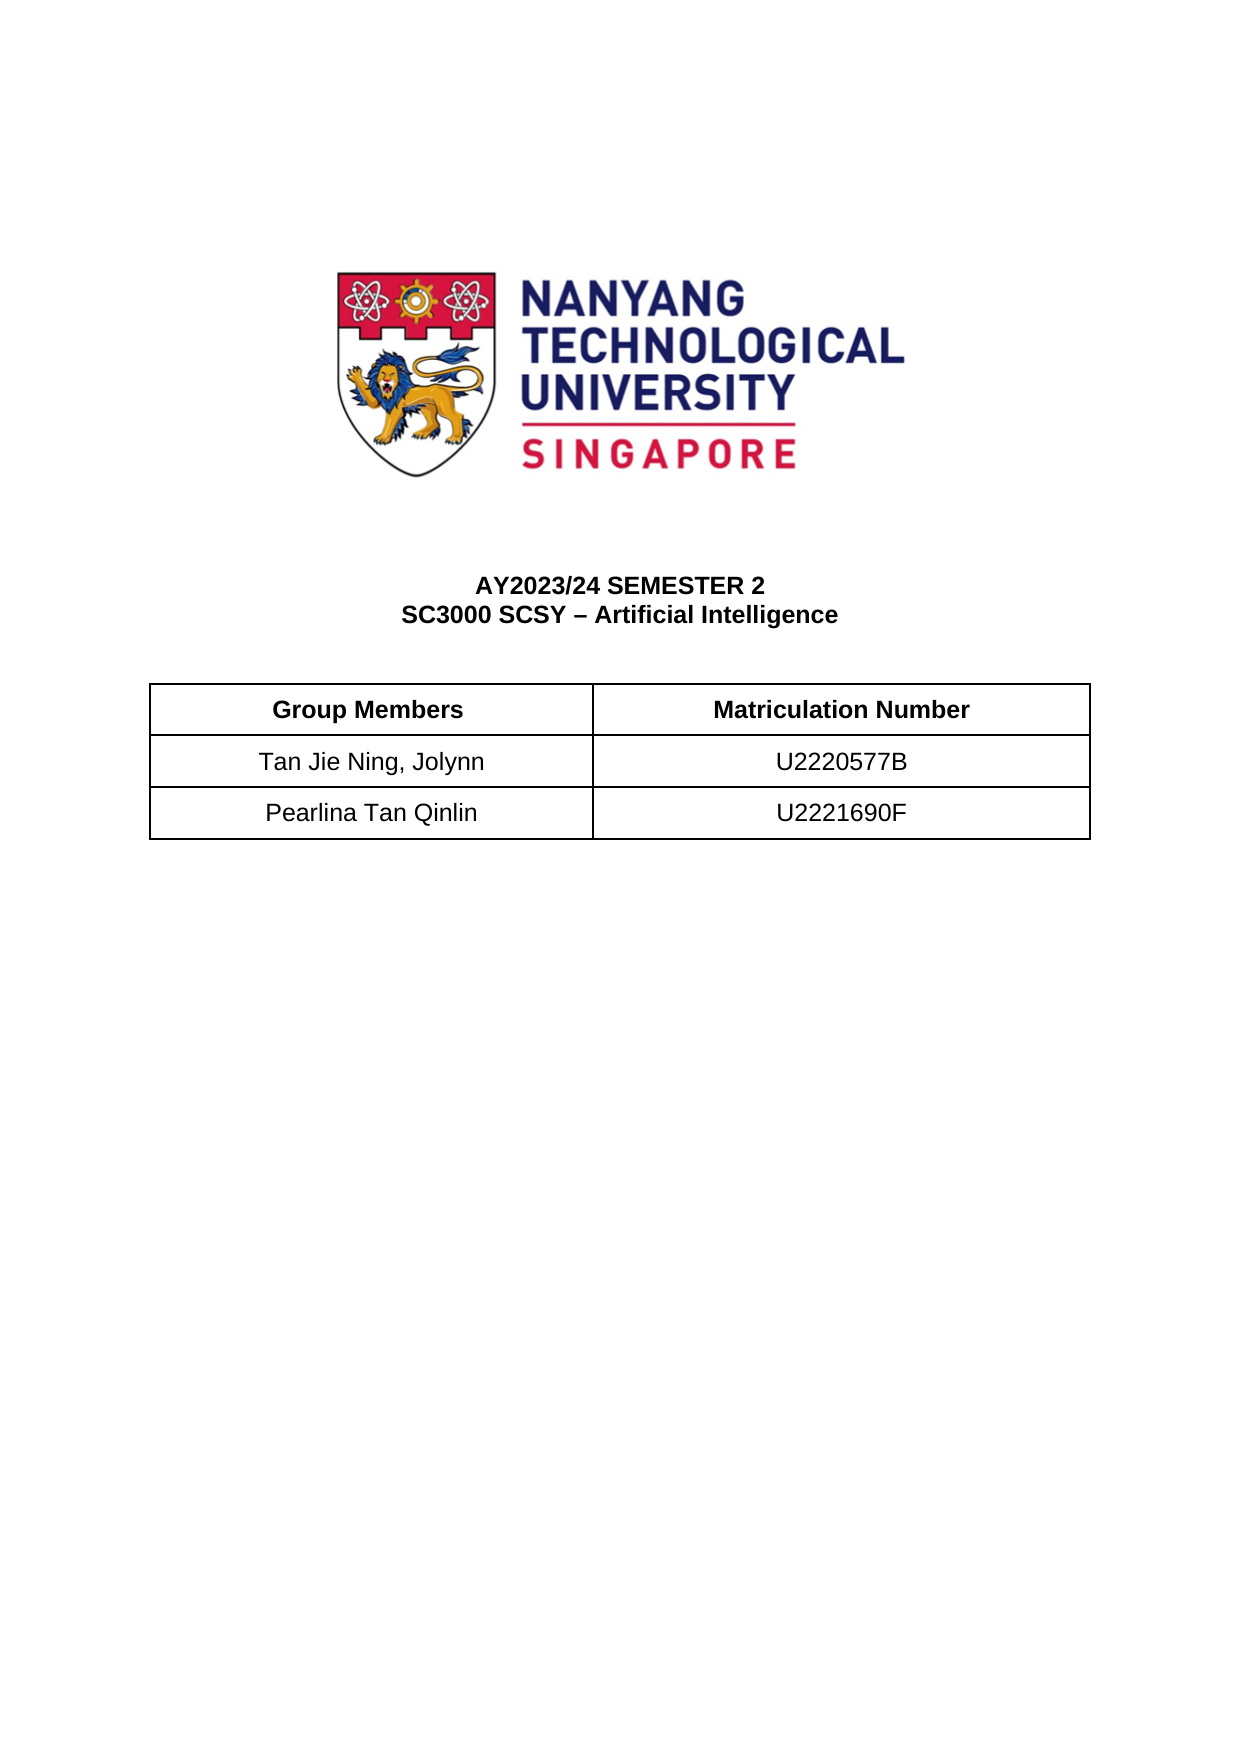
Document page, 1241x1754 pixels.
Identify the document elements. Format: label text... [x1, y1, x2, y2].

table_cell Tan Jie Ning, Jolynn [151, 736, 592, 786]
table_cell U2221690F [594, 788, 1089, 837]
table_cell U2220577B [594, 736, 1089, 786]
table_header Group Members [151, 685, 592, 734]
table_header Matriculation Number [594, 685, 1089, 734]
text AY2023/24 SEMESTER 2 [150, 572, 1090, 600]
table_cell Pearlina Tan Qinlin [151, 788, 592, 837]
picture [150, 178, 1091, 572]
text SC3000 SCSY – Artificial Intelligence [150, 600, 1090, 629]
